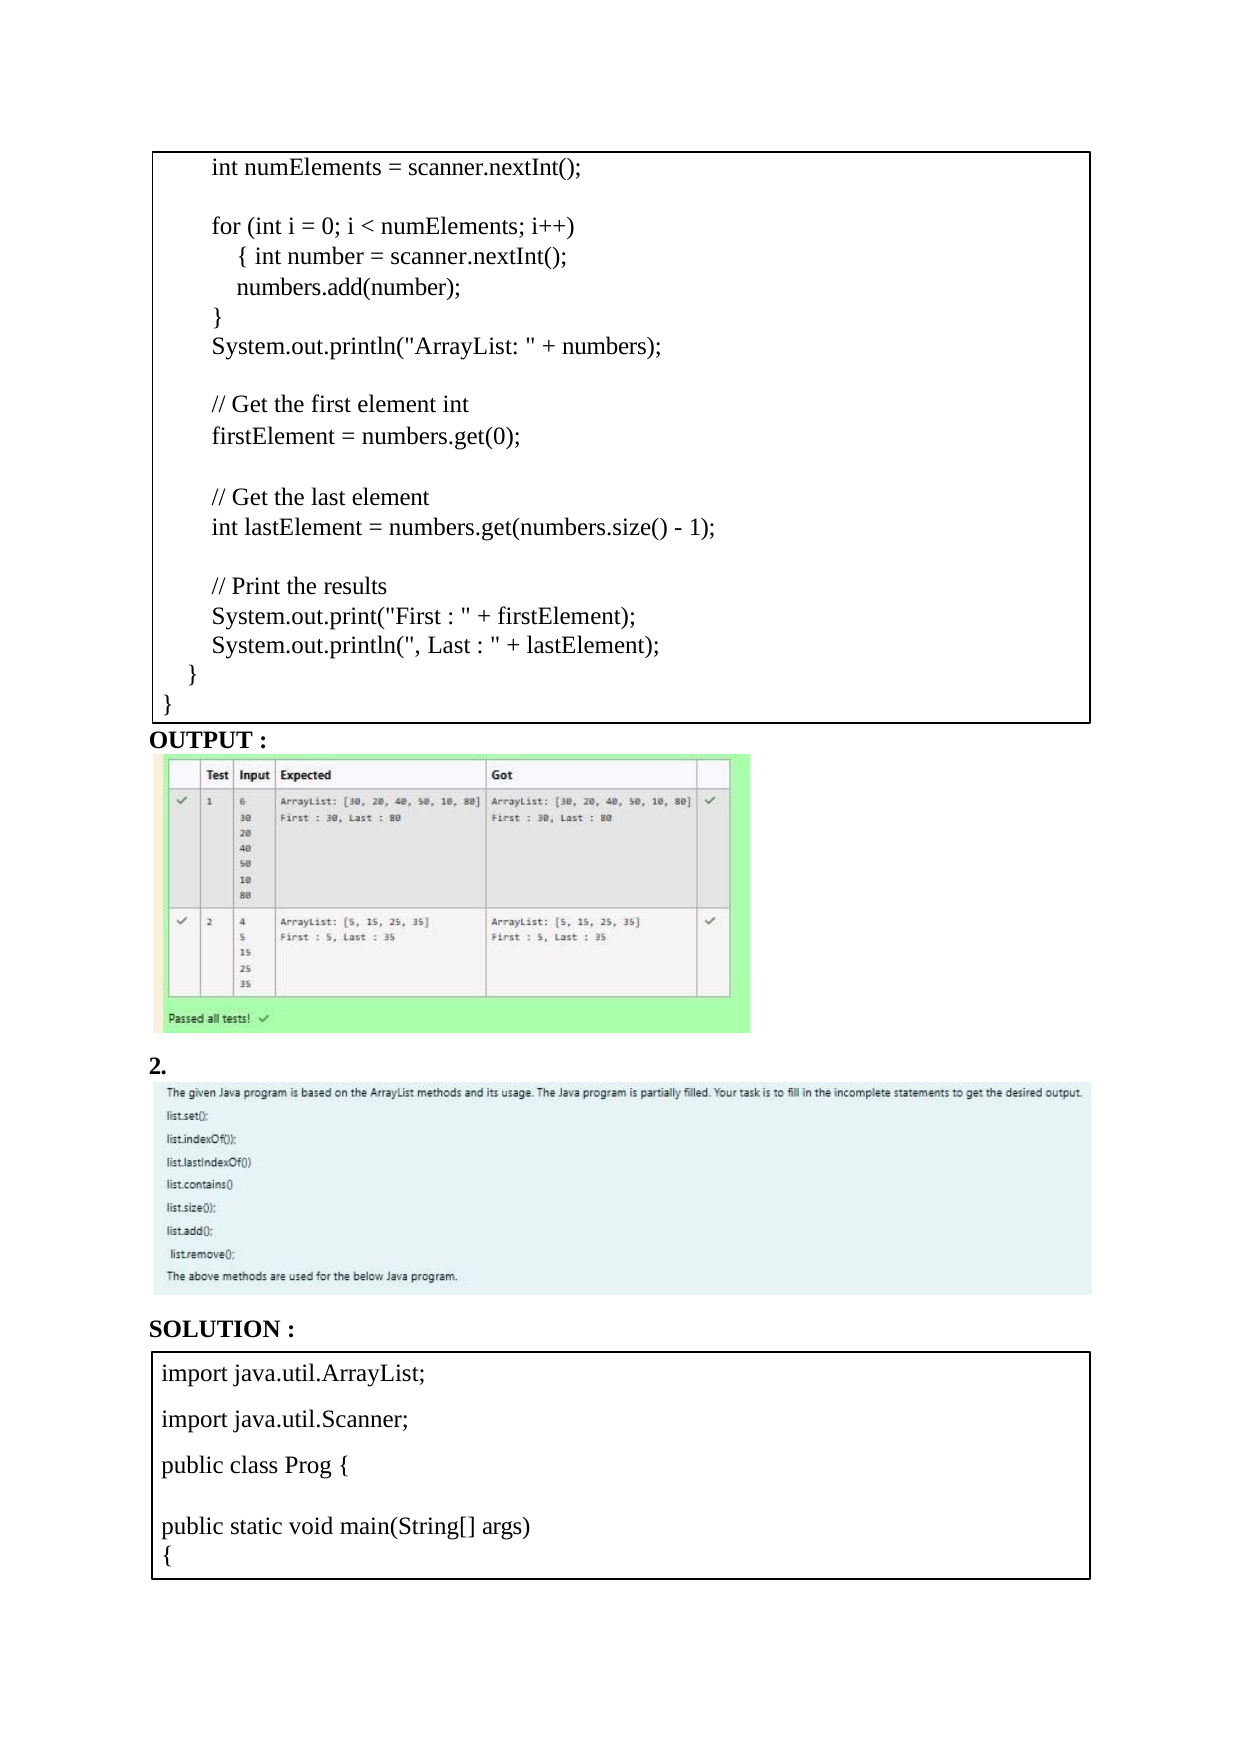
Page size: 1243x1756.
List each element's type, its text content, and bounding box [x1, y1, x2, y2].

text SOLUTION : [148, 1099, 1105, 1343]
picture [153, 1082, 1092, 1099]
text OUTPUT : [148, 726, 1105, 754]
picture [153, 754, 751, 1033]
text 2. [148, 1051, 1105, 1080]
